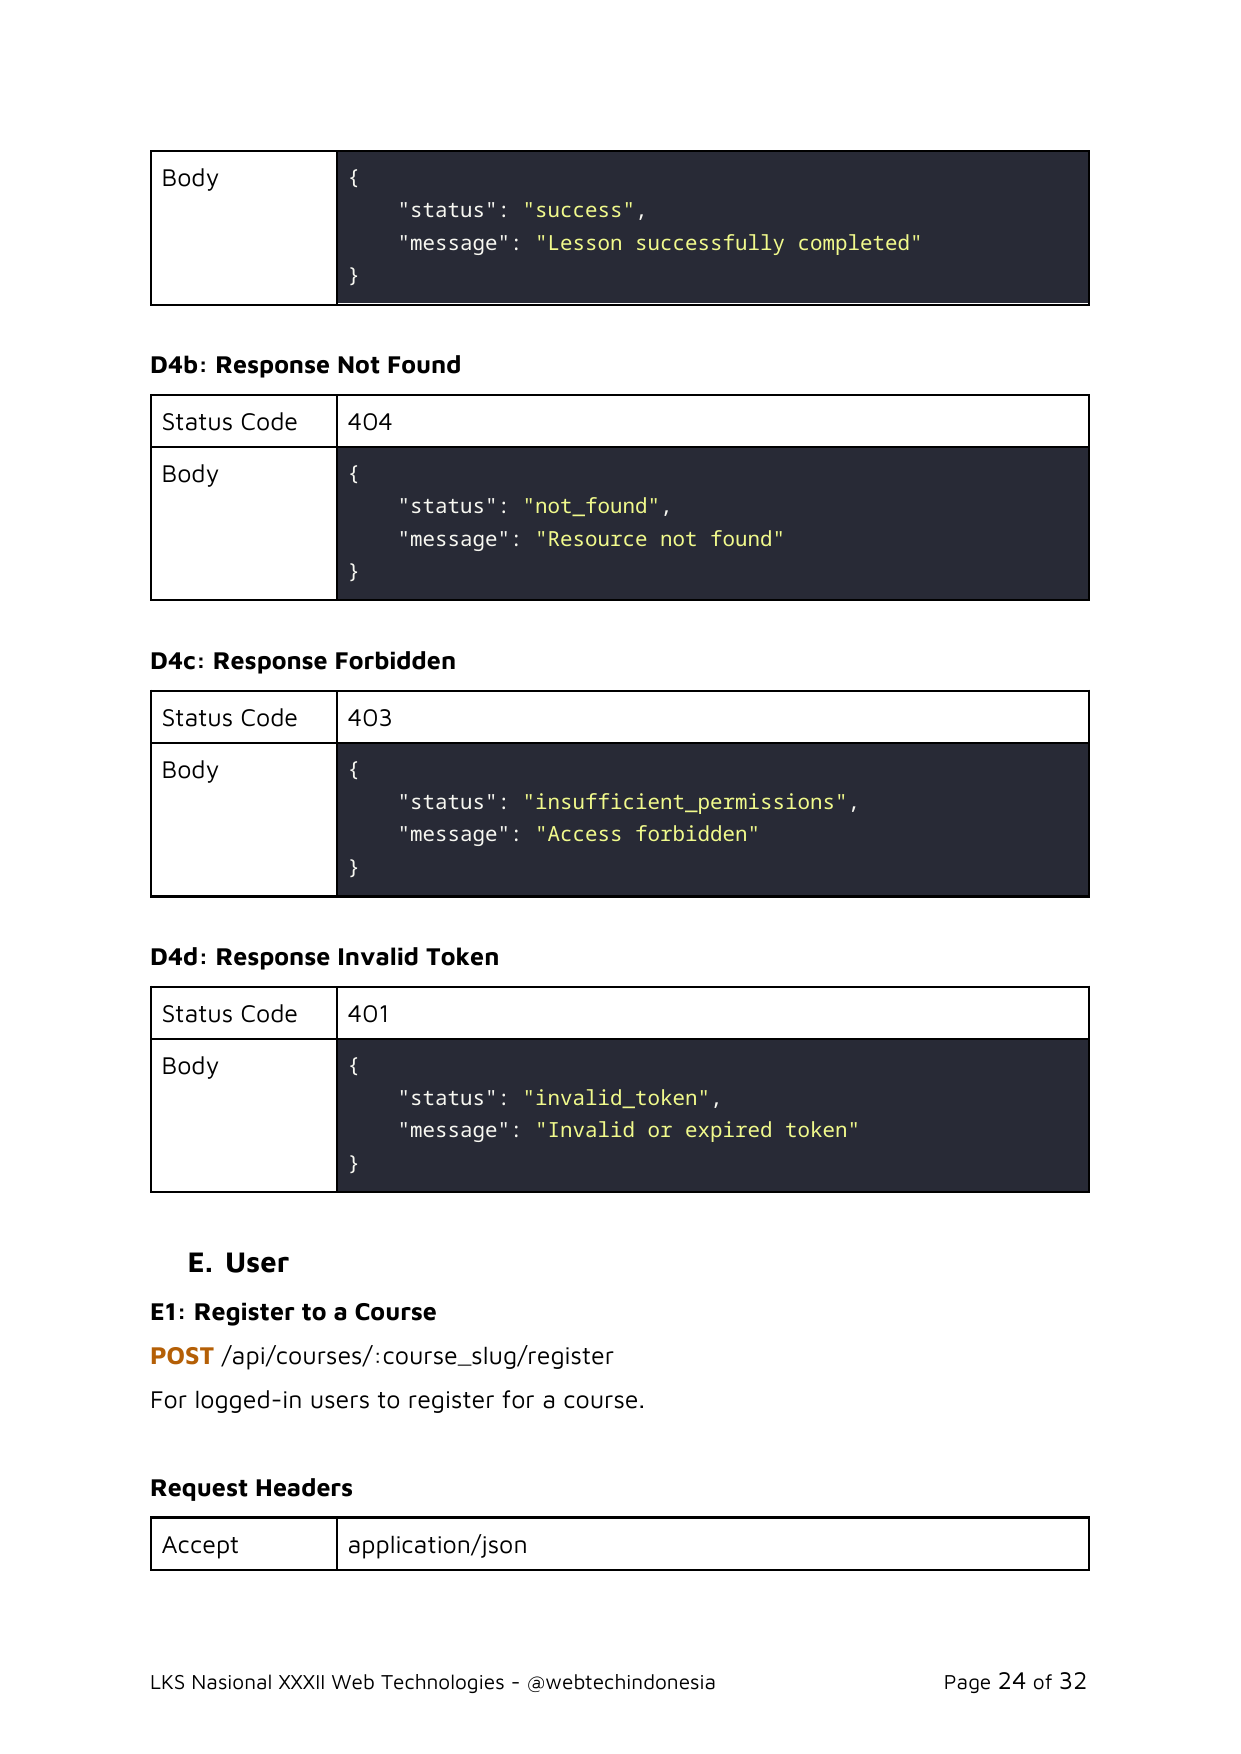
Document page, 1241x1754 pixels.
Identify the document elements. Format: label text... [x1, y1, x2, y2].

table_header 403 [338, 692, 1088, 742]
table_header 404 [338, 396, 1088, 446]
table_cell { "status": "not_found", "message": "Resource not found" } [338, 448, 1088, 599]
table_header application/json [338, 1519, 1088, 1569]
table_cell { "status": "insufficient_permissions", "message": "Access forbidden" } [338, 744, 1088, 895]
subtitle User [187, 1245, 1090, 1279]
table_header 401 [338, 988, 1088, 1038]
table_cell Body [152, 152, 336, 303]
table_cell Body [152, 1040, 336, 1191]
table_cell { "status": "success", "message": "Lesson successfully completed" } [338, 152, 1088, 303]
text D4c: Response Forbidden [150, 646, 1090, 675]
text D4b: Response Not Found [150, 349, 1090, 379]
text Request Headers [150, 1472, 1090, 1502]
text POST /api/courses/:course_slug/register [150, 1340, 1090, 1369]
text For logged-in users to register for a course. [150, 1384, 1090, 1413]
text D4d: Response Invalid Token [150, 941, 1090, 971]
table_header Status Code [152, 692, 336, 742]
table_cell Body [152, 448, 336, 599]
table_header Status Code [152, 988, 336, 1038]
table_header Status Code [152, 396, 336, 446]
table_cell { "status": "invalid_token", "message": "Invalid or expired token" } [338, 1040, 1088, 1191]
table_cell Body [152, 744, 336, 895]
subtitle E1: Register to a Course [150, 1296, 1090, 1325]
table_header Accept [152, 1519, 336, 1569]
